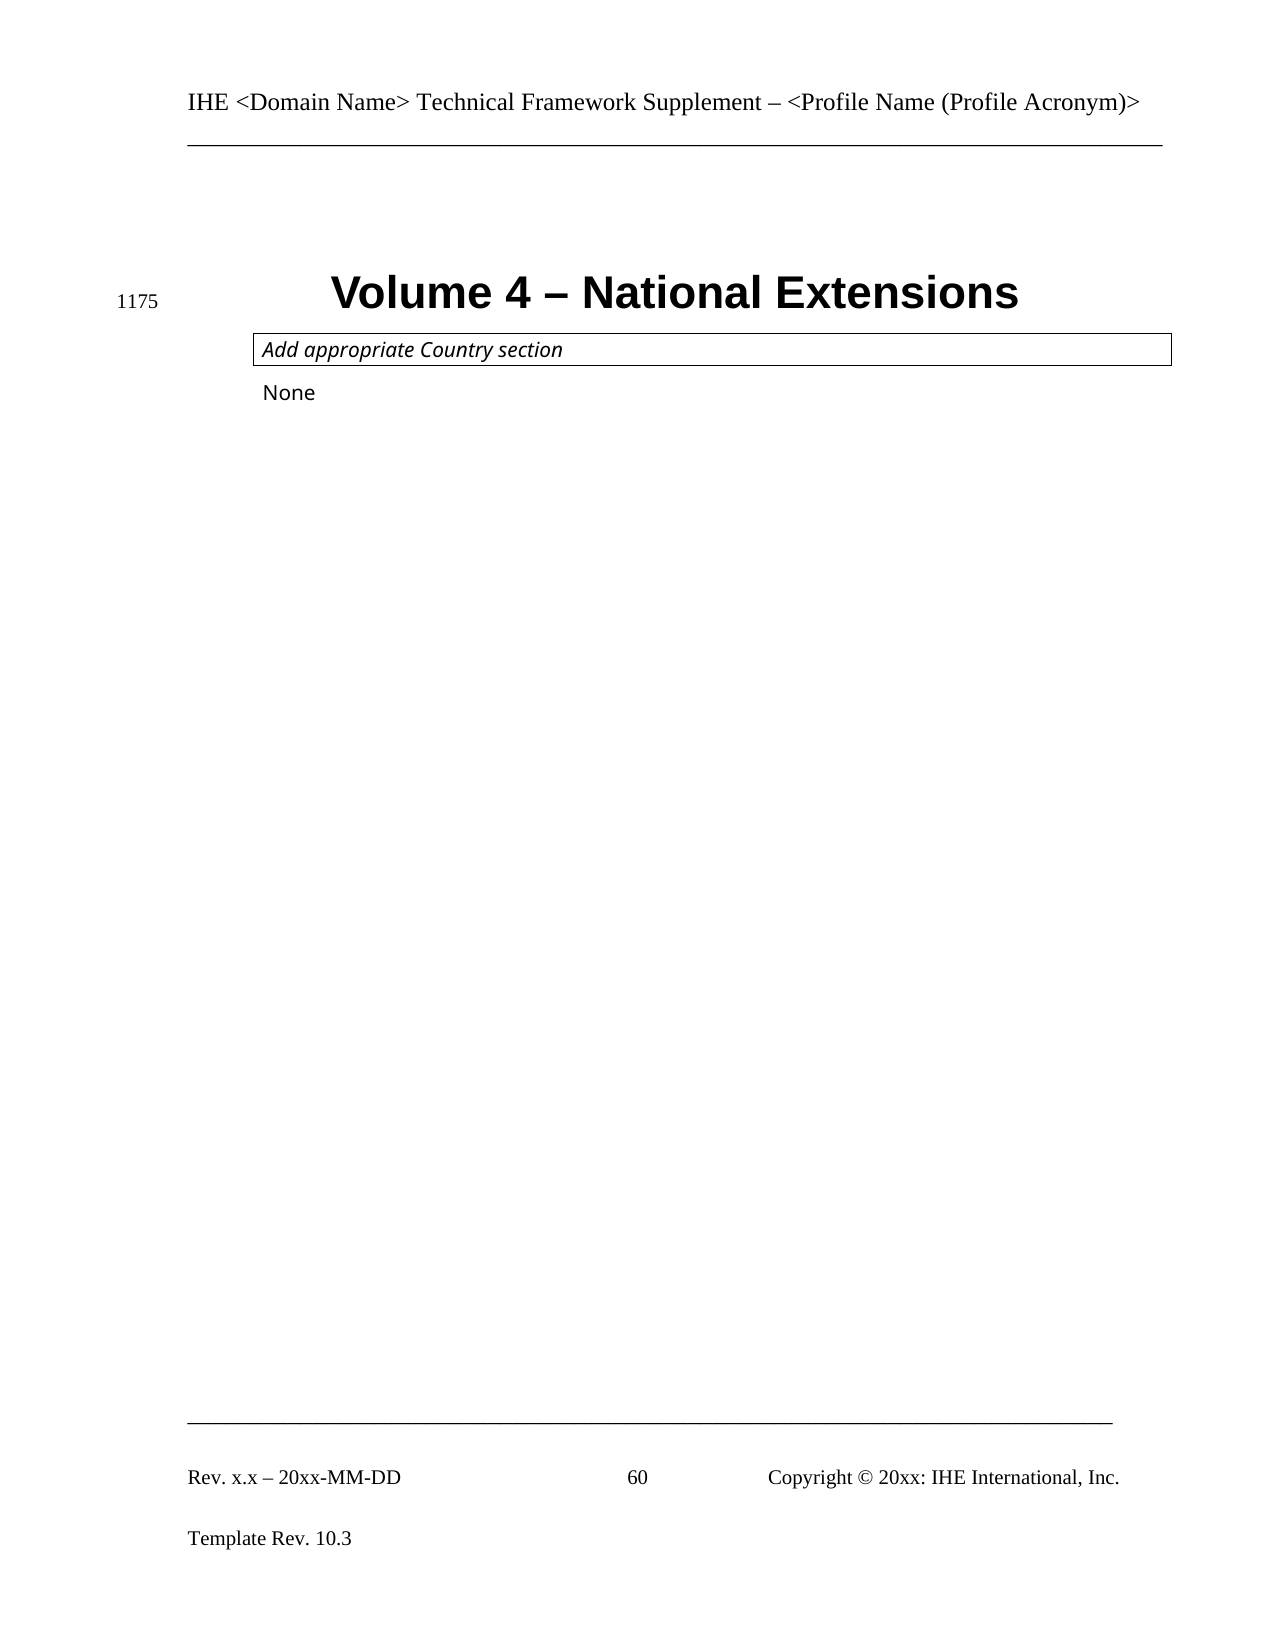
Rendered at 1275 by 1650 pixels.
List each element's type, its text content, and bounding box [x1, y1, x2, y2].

title Volume 4 – National Extensions [187, 266, 1162, 318]
text Add appropriate Country section [254, 334, 1171, 365]
text None [262, 378, 1162, 405]
